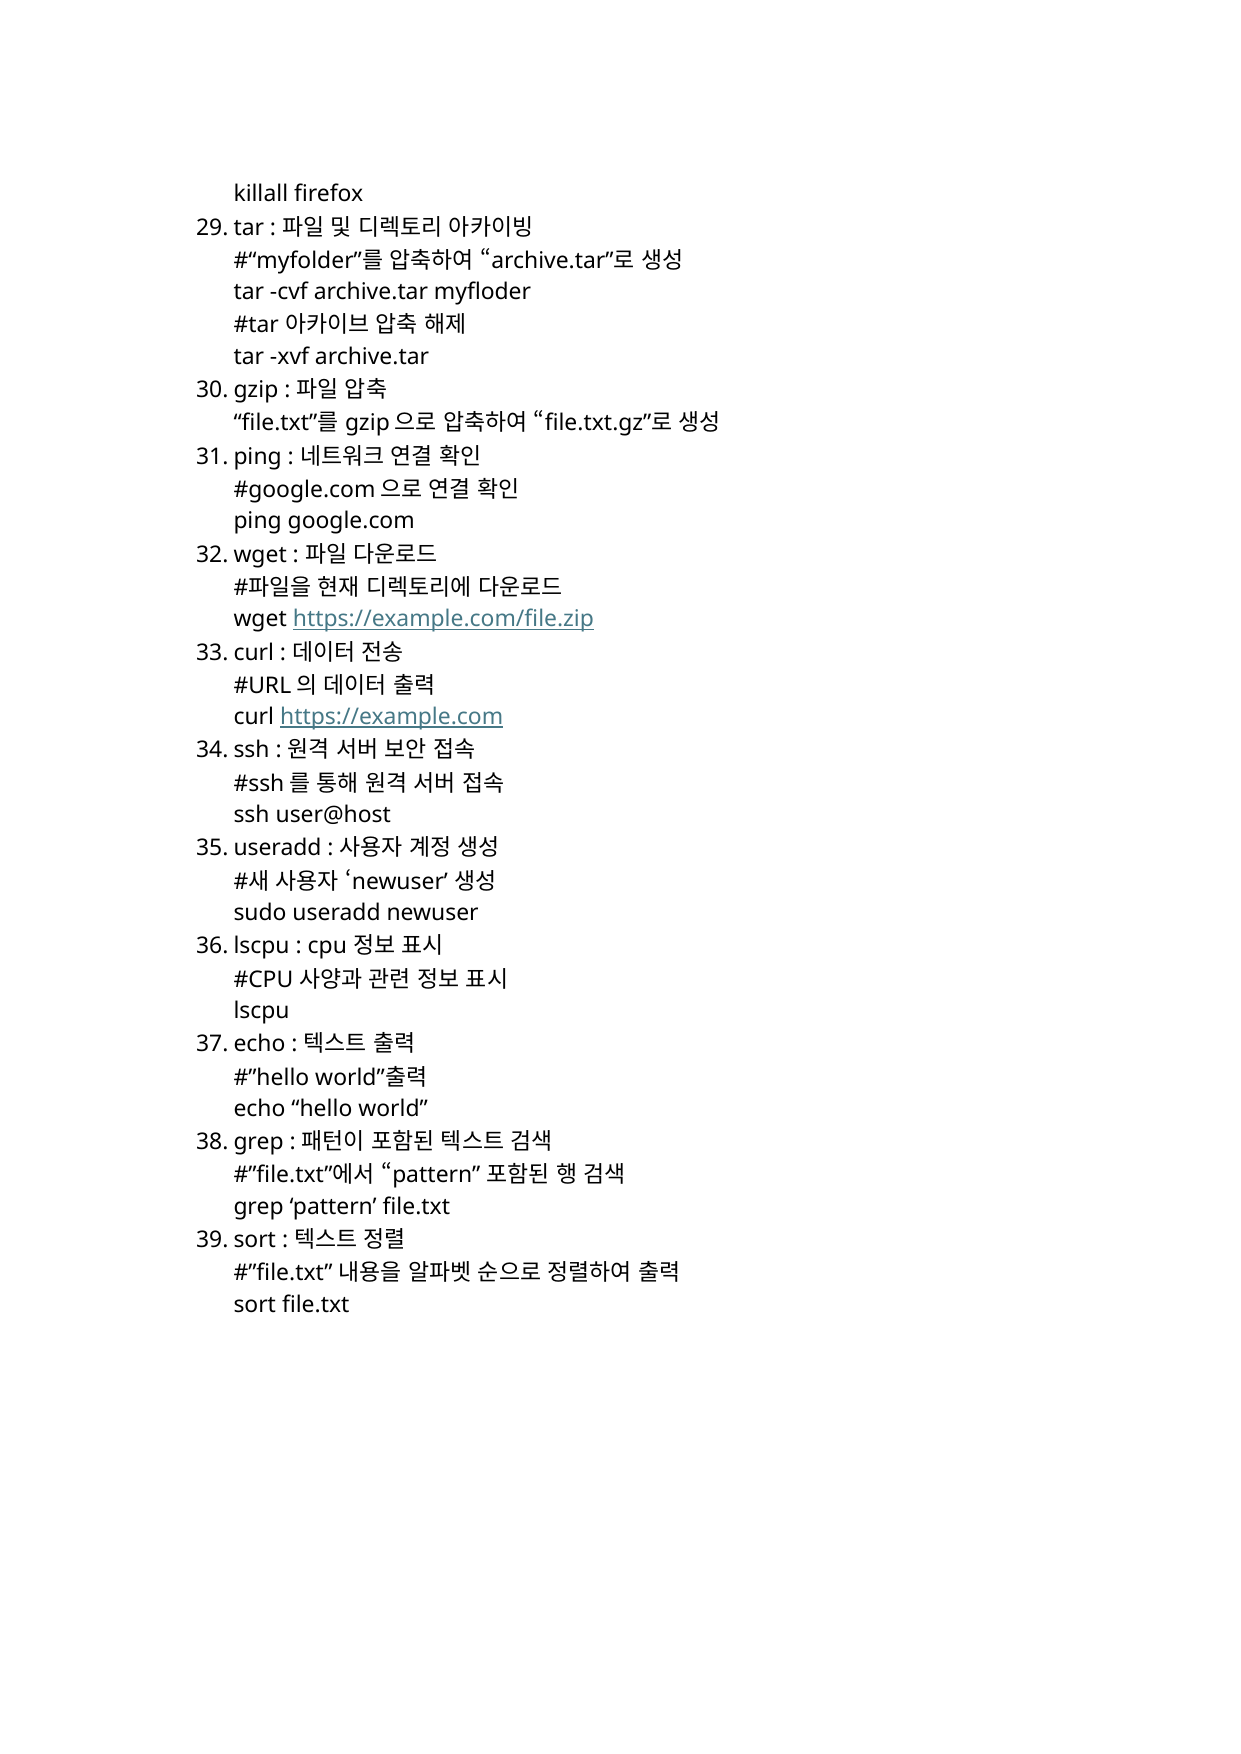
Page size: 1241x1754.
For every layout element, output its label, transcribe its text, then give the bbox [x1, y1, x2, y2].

list gzip : 파일 압축 “file.txt”를 gzip으로 압축하여 “file.txt.gz”로 생성 [196, 371, 1090, 438]
list wget : 파일 다운로드 #파일을 현재 디렉토리에 다운로드 wget https://example.com/file.zip [196, 536, 1090, 633]
list echo : 텍스트 출력 #”hello world”출력 echo “hello world” [196, 1025, 1090, 1123]
list sort : 텍스트 정렬 #”file.txt” 내용을 알파벳 순으로 정렬하여 출력 sort file.txt [196, 1221, 1090, 1319]
list useradd : 사용자 계정 생성 #새 사용자 ‘newuser’ 생성 sudo useradd newuser [196, 829, 1090, 927]
list ssh : 원격 서버 보안 접속 #ssh를 통해 원격 서버 접속 ssh user@host [196, 731, 1090, 829]
list grep : 패턴이 포함된 텍스트 검색 #”file.txt”에서 “pattern” 포함된 행 검색 grep ‘pattern’ file.txt [196, 1123, 1090, 1221]
list ping : 네트워크 연결 확인 #google.com으로 연결 확인 ping google.com [196, 438, 1090, 536]
list curl : 데이터 전송 #URL의 데이터 출력 curl https://example.com [196, 633, 1090, 731]
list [196, 177, 1090, 208]
list tar : 파일 및 디렉토리 아카이빙 #“myfolder”를 압축하여 “archive.tar”로 생성 tar -cvf archive.tar myfloder [196, 208, 1090, 306]
list #tar 아카이브 압축 해제 tar -xvf archive.tar [233, 306, 1090, 371]
list lscpu : cpu 정보 표시 #CPU 사양과 관련 정보 표시 lscpu [196, 927, 1090, 1025]
